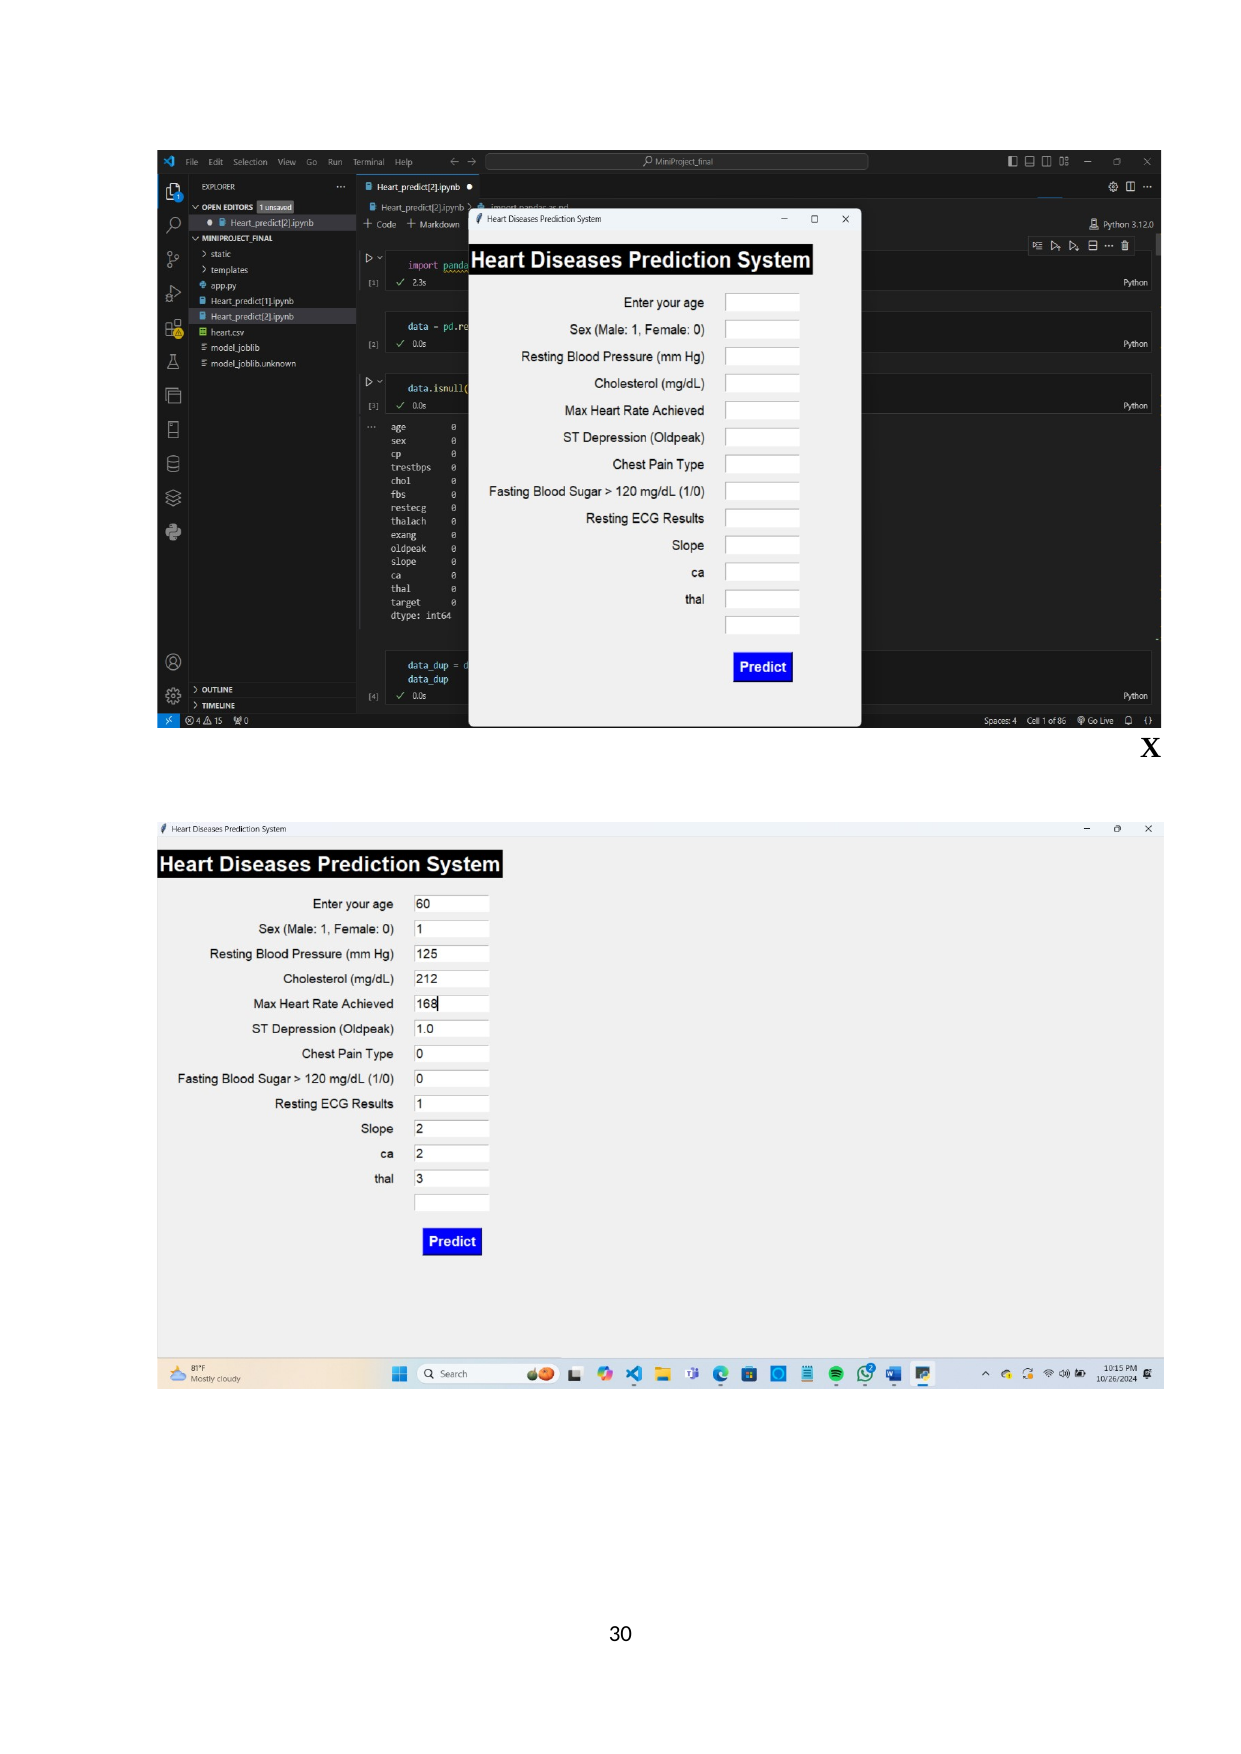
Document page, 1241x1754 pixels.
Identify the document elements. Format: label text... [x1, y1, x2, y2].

picture [157, 822, 1164, 1389]
picture [157, 150, 1162, 728]
